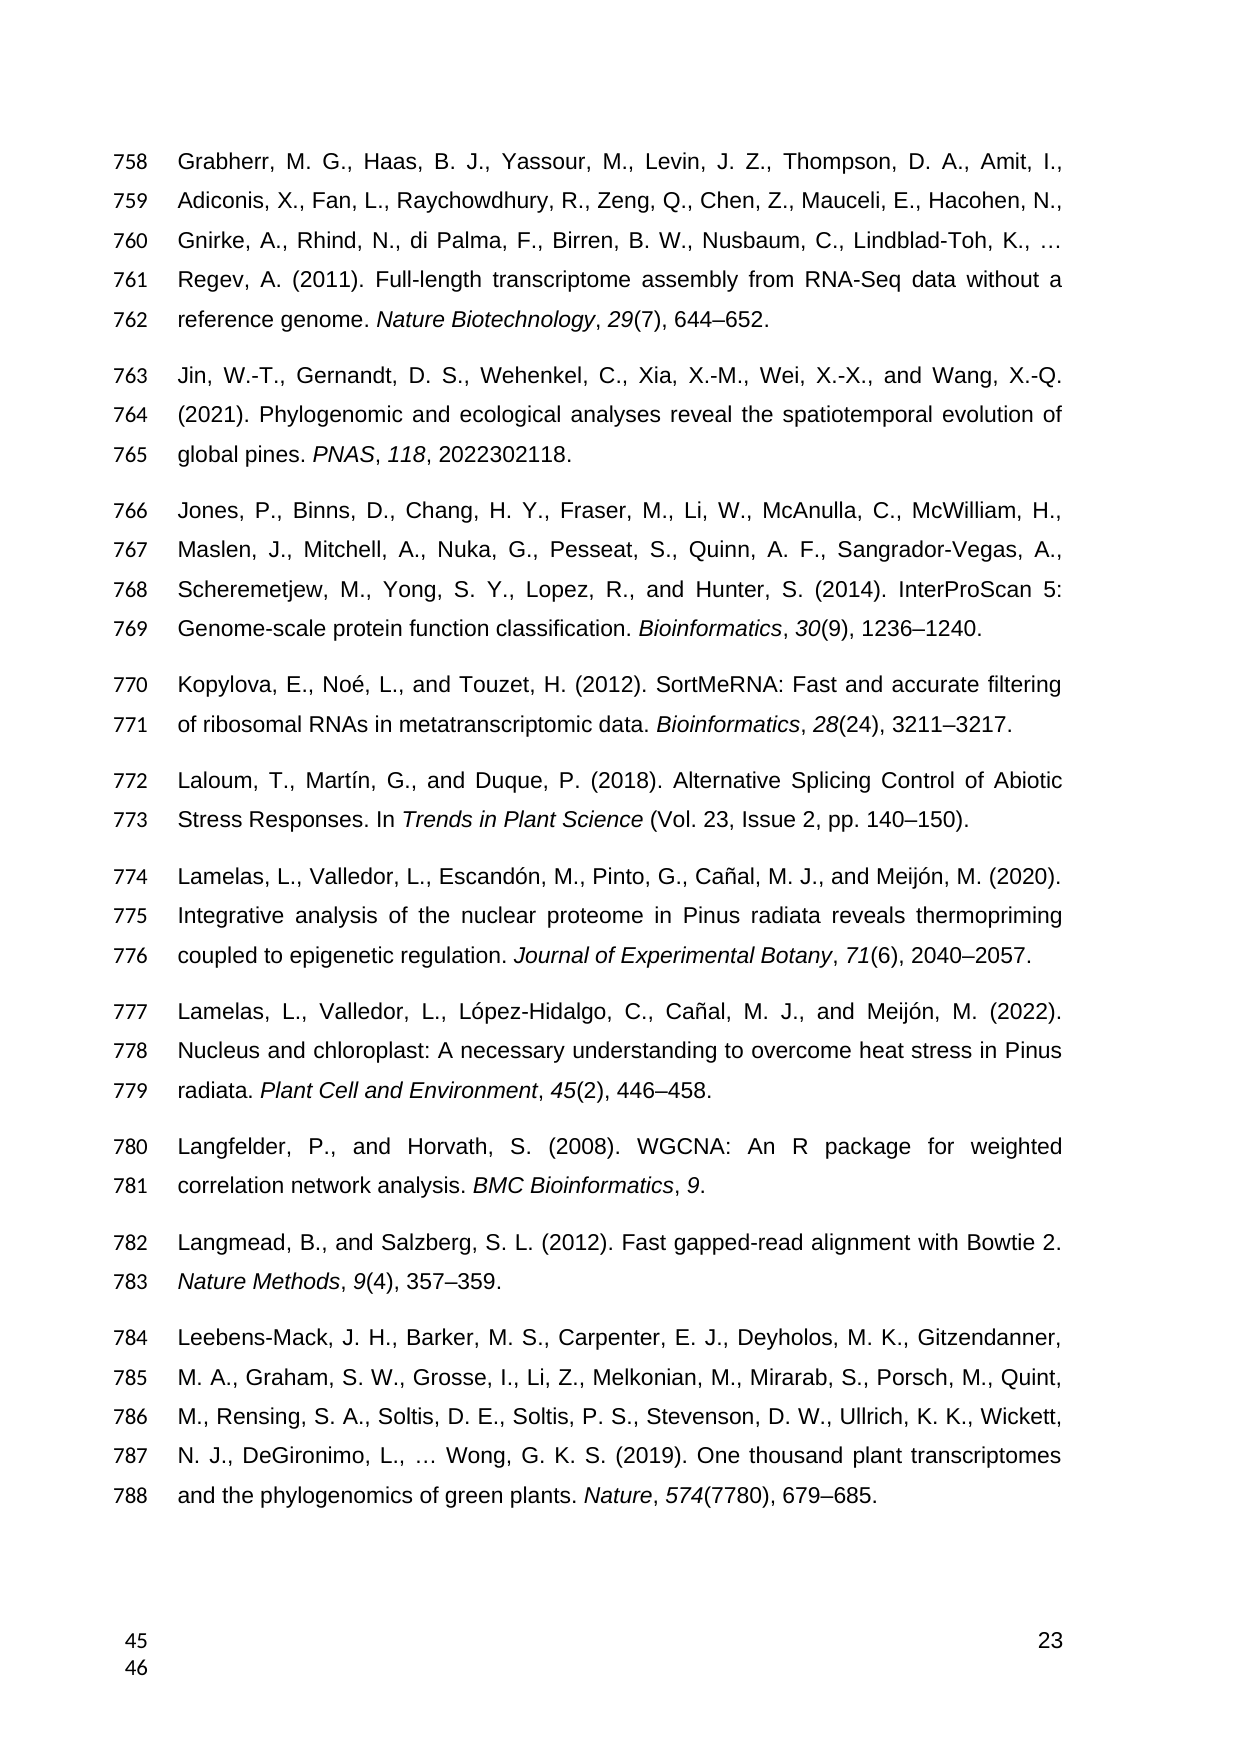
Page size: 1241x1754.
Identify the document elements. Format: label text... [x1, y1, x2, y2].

text Lamelas, L., Valledor, L., Escandón, M., Pinto, G., Cañal, M. J., and Meijón, M. (2020). Integrative analysis of the nuclear proteome in Pinus radiata reveals thermopriming coupled to epigenetic regulation. Journal of Experimental Botany, 71(6), 2040–2057. [177, 863, 1063, 968]
text Kopylova, E., Noé, L., and Touzet, H. (2012). SortMeRNA: Fast and accurate filtering of ribosomal RNAs in metatranscriptomic data. Bioinformatics, 28(24), 3211–3217. [177, 671, 1063, 737]
text Langfelder, P., and Horvath, S. (2008). WGCNA: An R package for weighted correlation network analysis. BMC Bioinformatics, 9. [177, 1133, 1063, 1199]
text Leebens-Mack, J. H., Barker, M. S., Carpenter, E. J., Deyholos, M. K., Gitzendanner, M. A., Graham, S. W., Grosse, I., Li, Z., Melkonian, M., Mirarab, S., Porsch, M., Quint, M., Rensing, S. A., Soltis, D. E., Soltis, P. S., Stevenson, D. W., Ullrich, K. K., Wickett, N. J., DeGironimo, L., … Wong, G. K. S. (2019). One thousand plant transcriptomes and the phylogenomics of green plants. Nature, 574(7780), 679–685. [177, 1324, 1063, 1508]
text Langmead, B., and Salzberg, S. L. (2012). Fast gapped-read alignment with Bowtie 2. Nature Methods, 9(4), 357–359. [177, 1228, 1063, 1294]
text Laloum, T., Martín, G., and Duque, P. (2018). Alternative Splicing Control of Abiotic Stress Responses. In Trends in Plant Science (Vol. 23, Issue 2, pp. 140–150). [177, 767, 1063, 833]
text Lamelas, L., Valledor, L., López-Hidalgo, C., Cañal, M. J., and Meijón, M. (2022). Nucleus and chloroplast: A necessary understanding to overcome heat stress in Pinus radiata. Plant Cell and Environment, 45(2), 446–458. [177, 998, 1063, 1103]
